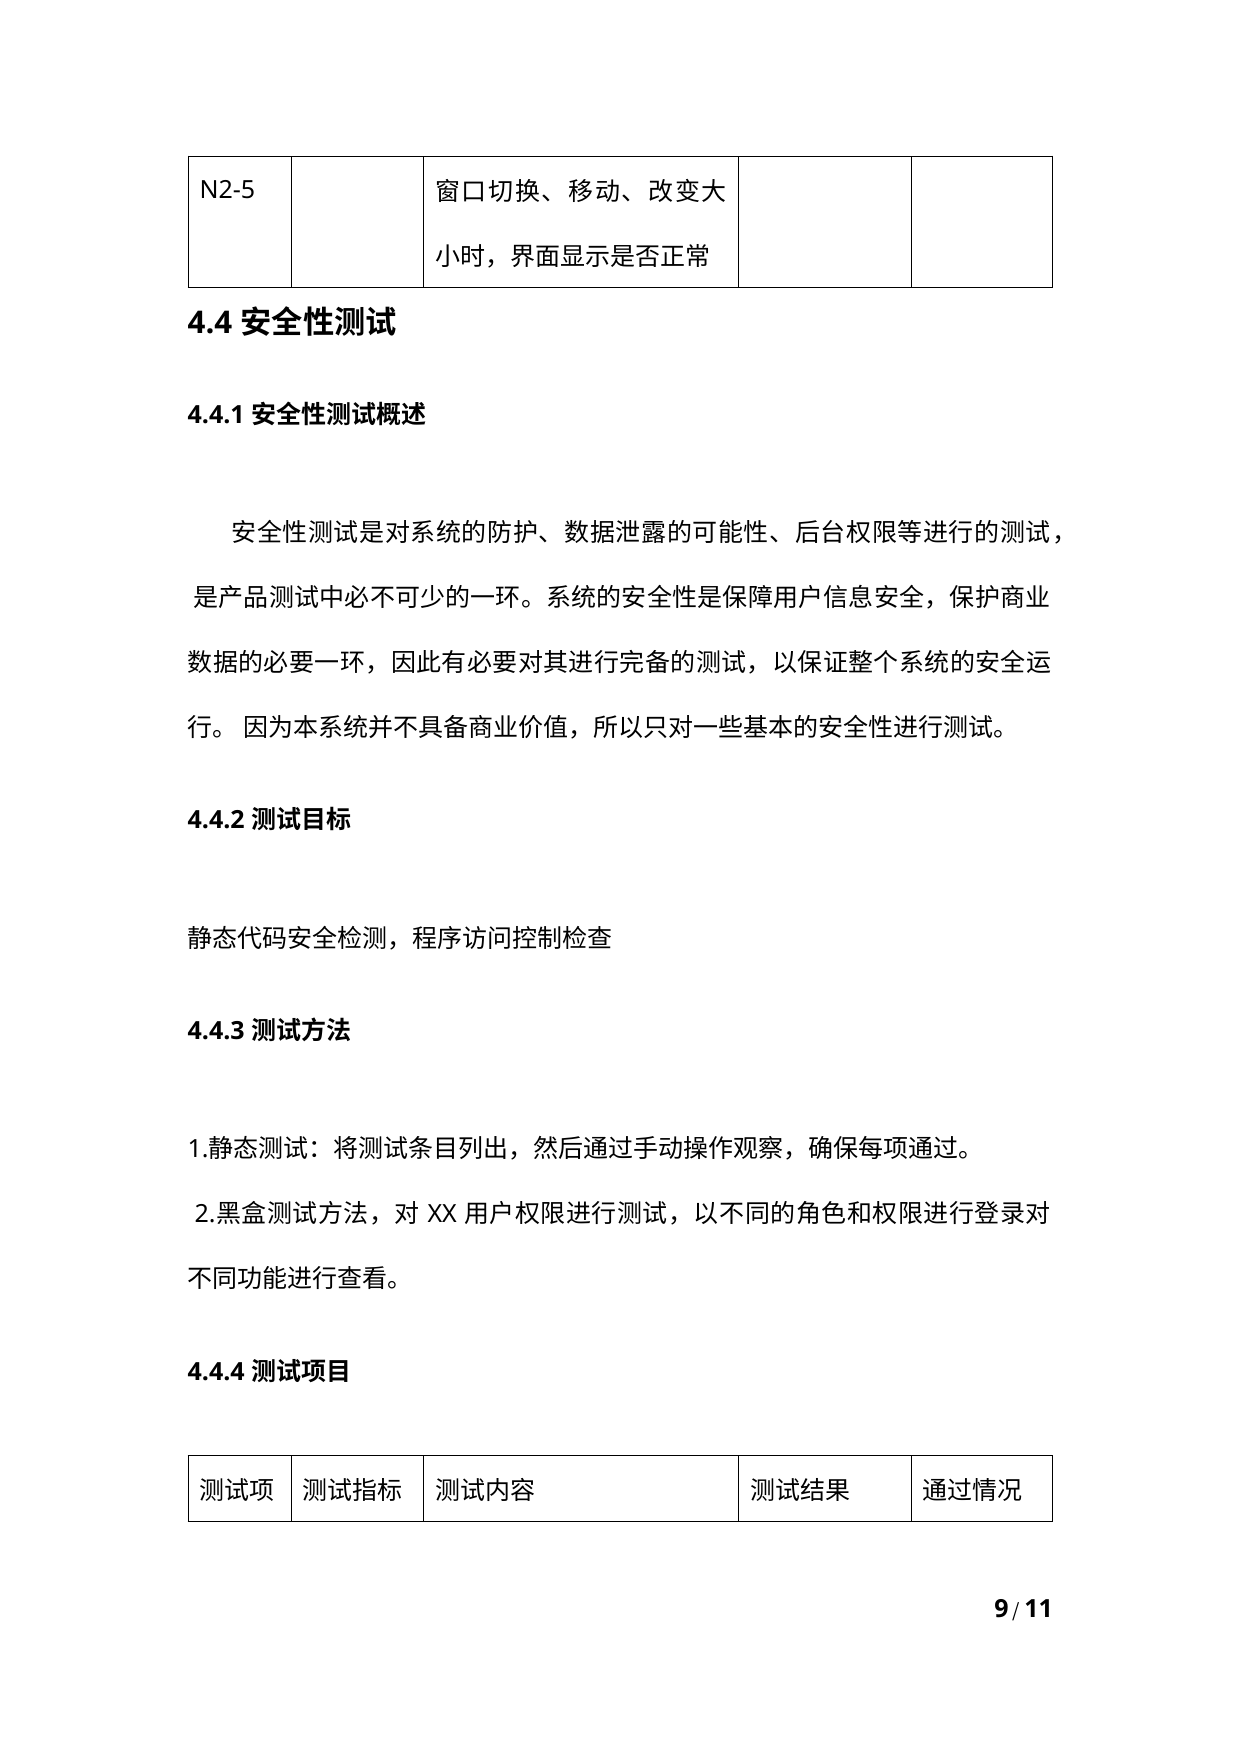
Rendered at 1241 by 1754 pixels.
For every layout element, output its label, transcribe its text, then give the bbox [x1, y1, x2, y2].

table_cell [912, 157, 1052, 287]
table_header 通过情况 [912, 1456, 1052, 1521]
table_cell N2-5 [189, 157, 291, 287]
text 安全性测试是对系统的防护、数据泄露的可能性、后台权限等进行的测试， 是产品测试中必不可少的一环。系统的安全性是保障用户信息安全，保护商业 数据的必要一环，因此有必要对其进行完备的测试，以保证整个系统的安全运行。 因为本系统并不具备商业价值，所以只对一些基本的安全性进行测试。 [187, 498, 1053, 758]
text 4.4 安全性测试 [187, 288, 1053, 353]
table_header 测试内容 [424, 1456, 738, 1521]
subtitle 4.4.1 安全性测试概述 [187, 380, 1053, 445]
table_cell [739, 157, 911, 287]
table_header 测试结果 [739, 1456, 911, 1521]
text 静态代码安全检测，程序访问控制检查 [187, 904, 1053, 969]
subtitle 4.4.4 测试项目 [187, 1337, 1053, 1402]
subtitle 4.4.2 测试目标 [187, 785, 1053, 850]
text 2.黑盒测试方法，对 XX 用户权限进行测试，以不同的角色和权限进行登录对 不同功能进行查看。 [187, 1179, 1053, 1309]
table_cell 窗口切换、移动、改变大小时，界面显示是否正常 [424, 157, 738, 287]
text 1.静态测试：将测试条目列出，然后通过手动操作观察，确保每项通过。 [187, 1114, 1053, 1179]
subtitle 4.4.3 测试方法 [187, 996, 1053, 1061]
table_header 测试指标 [292, 1456, 423, 1521]
table_header 测试项 [189, 1456, 291, 1521]
